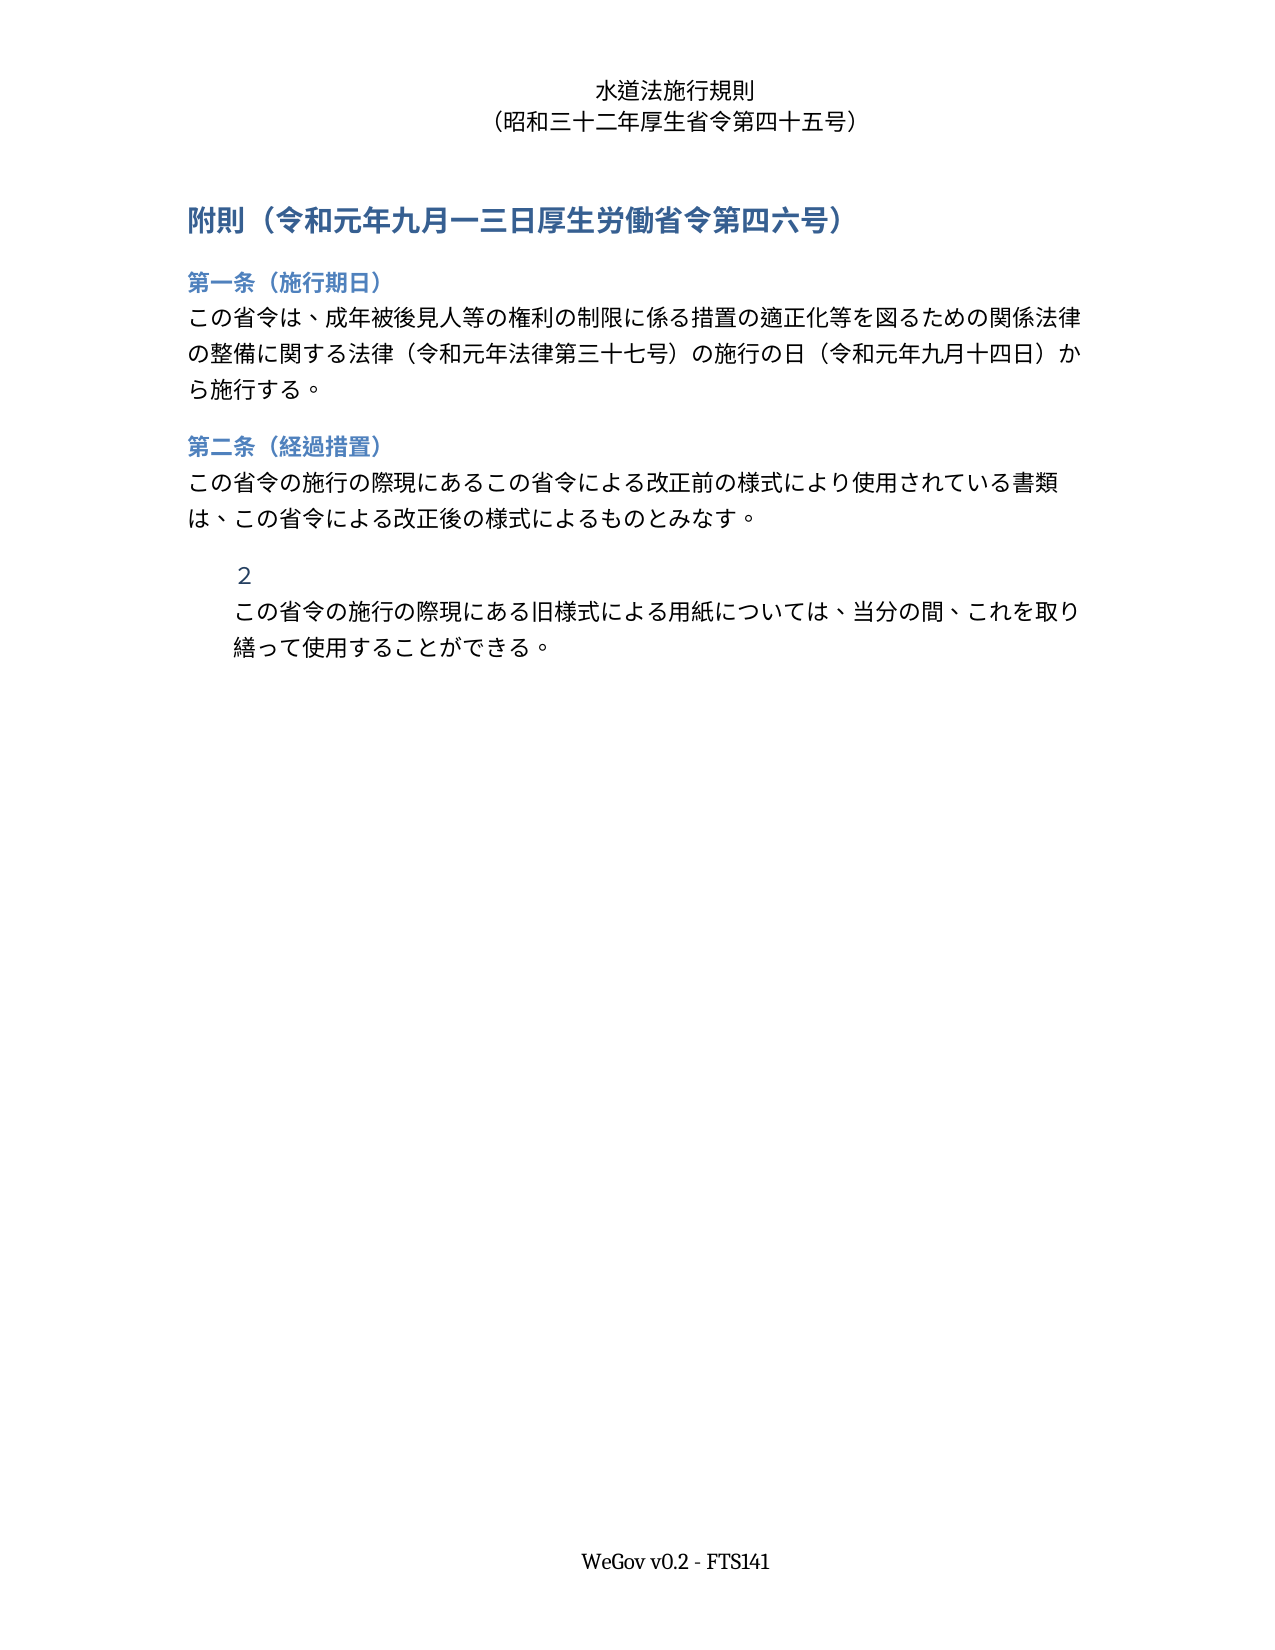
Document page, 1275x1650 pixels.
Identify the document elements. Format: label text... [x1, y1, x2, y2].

subtitle 第二条（経過措置） [187, 431, 1087, 462]
text この省令の施行の際現にある旧様式による用紙については、当分の間、これを取り繕って使用することができる。 [233, 596, 1087, 663]
text この省令の施行の際現にあるこの省令による改正前の様式により使用されている書類は、この省令による改正後の様式によるものとみなす。 [187, 467, 1087, 534]
subtitle ２ [233, 560, 1087, 591]
subtitle 附則（令和元年九月一三日厚生労働省令第四六号） [187, 200, 1087, 240]
text この省令は、成年被後見人等の権利の制限に係る措置の適正化等を図るための関係法律の整備に関する法律（令和元年法律第三十七号）の施行の日（令和元年九月十四日）から施行する。 [187, 302, 1087, 406]
subtitle 第一条（施行期日） [187, 266, 1087, 298]
